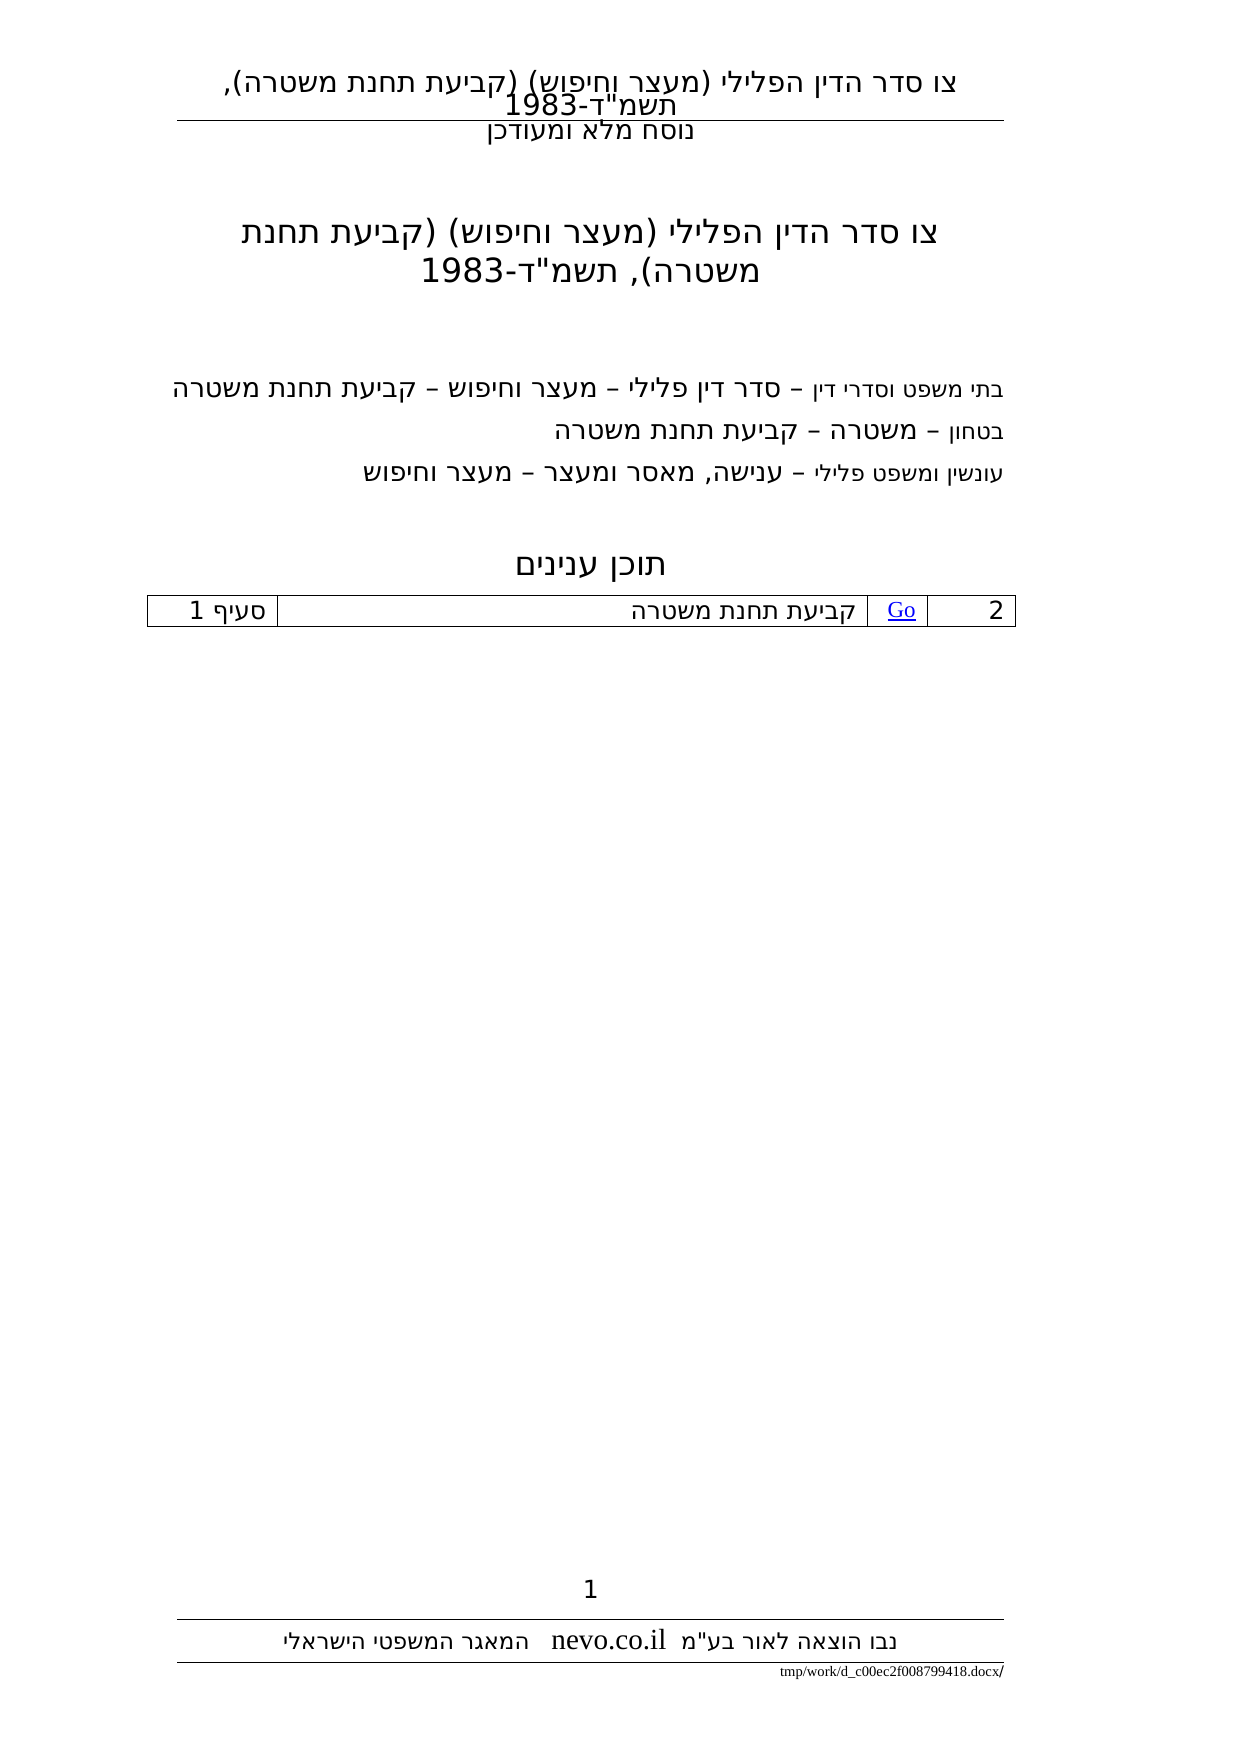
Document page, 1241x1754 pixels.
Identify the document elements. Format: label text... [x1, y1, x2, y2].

text צו סדר הדין הפלילי (מעצר וחיפוש) (קביעת תחנת משטרה), תשמ"ד-1983 [177, 212, 1004, 290]
table_header Go [868, 596, 927, 626]
table_header קביעת תחנת משטרה [278, 596, 867, 626]
text בתי משפט וסדרי דין – סדר דין פלילי – מעצר וחיפוש – קביעת תחנת משטרה [59, 373, 1004, 404]
table_header סעיף 1 [148, 596, 277, 626]
text בטחון – משטרה – קביעת תחנת משטרה [59, 414, 1004, 446]
text עונשין ומשפט פלילי – ענישה, מאסר ומעצר – מעצר וחיפוש [59, 456, 1004, 488]
text תוכן ענינים [177, 544, 1004, 583]
table_header 2 [928, 596, 1015, 626]
